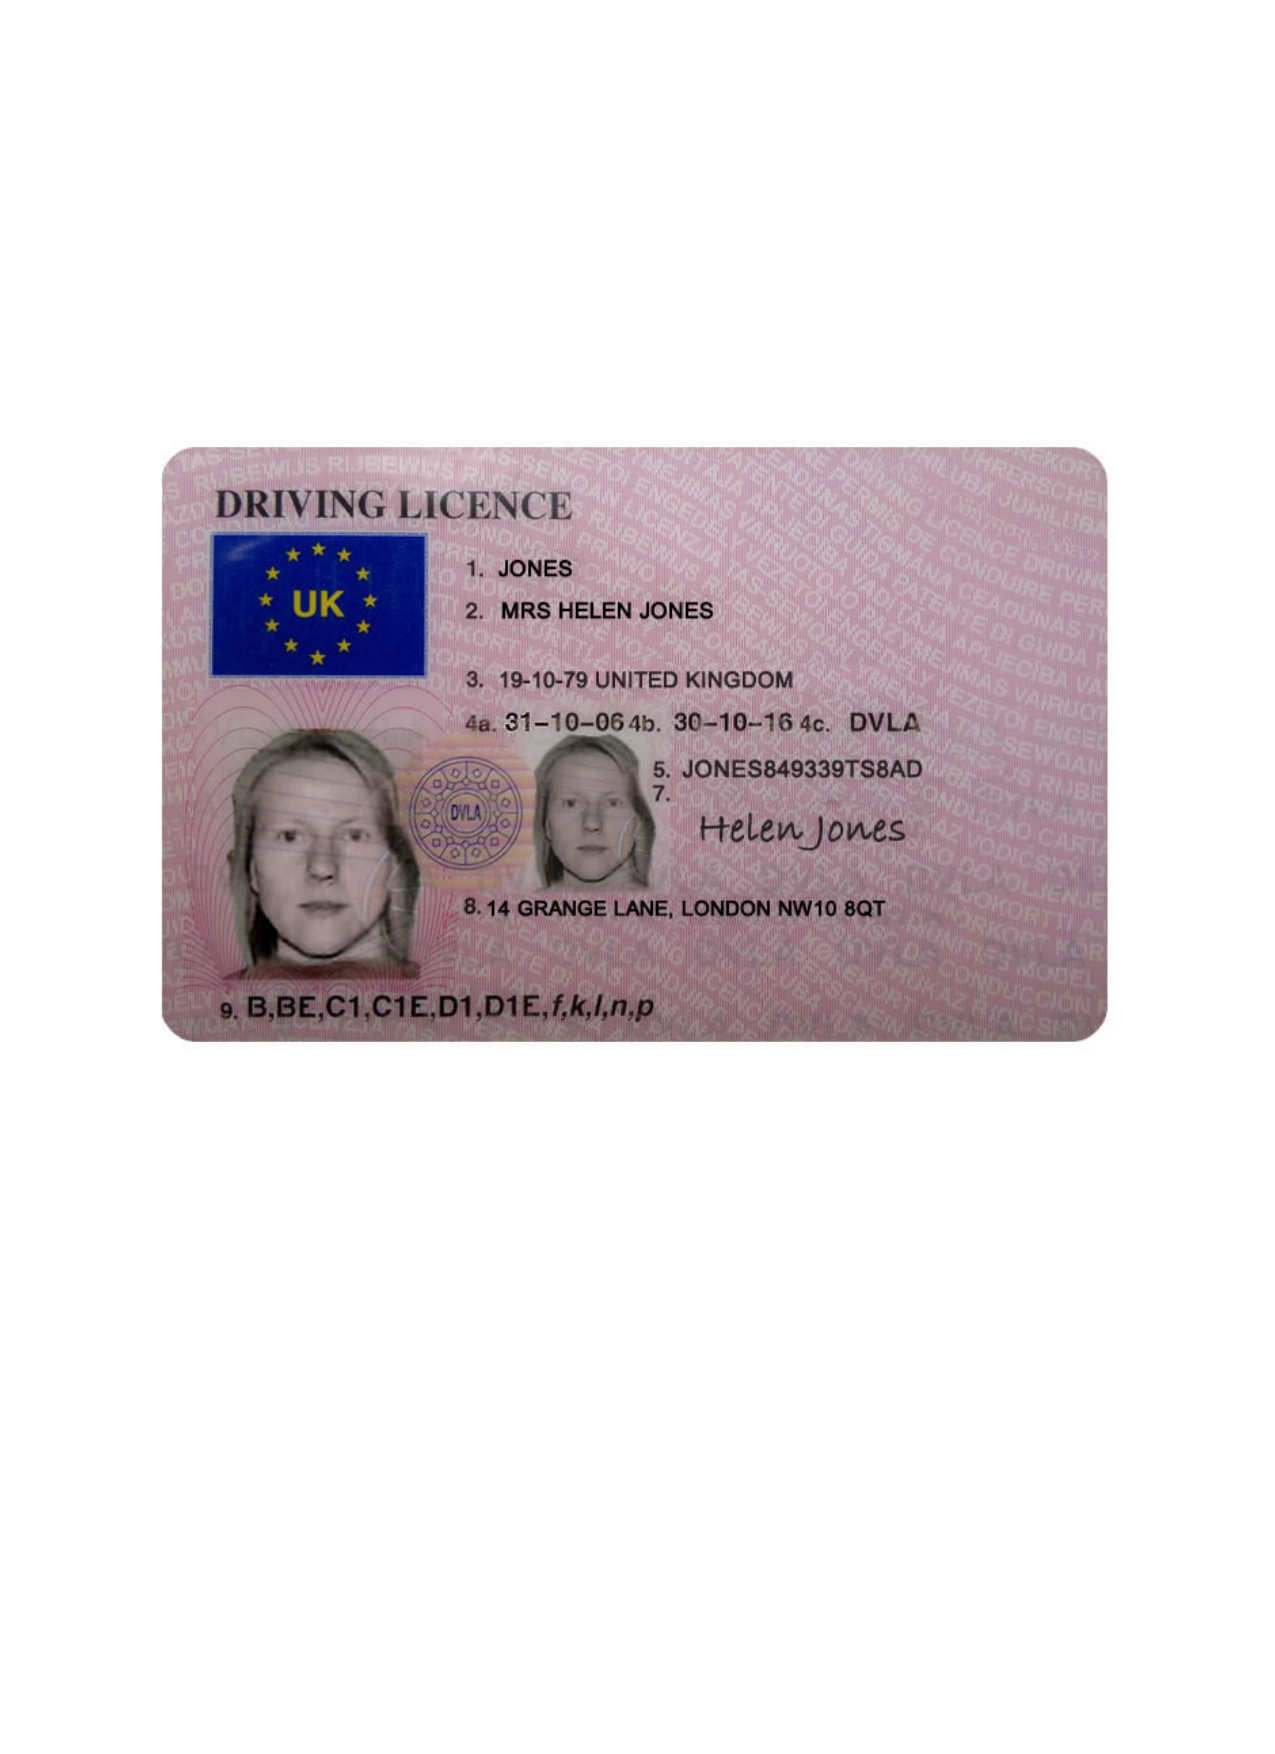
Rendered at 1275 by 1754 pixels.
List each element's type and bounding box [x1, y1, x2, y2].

picture [150, 431, 1124, 1061]
